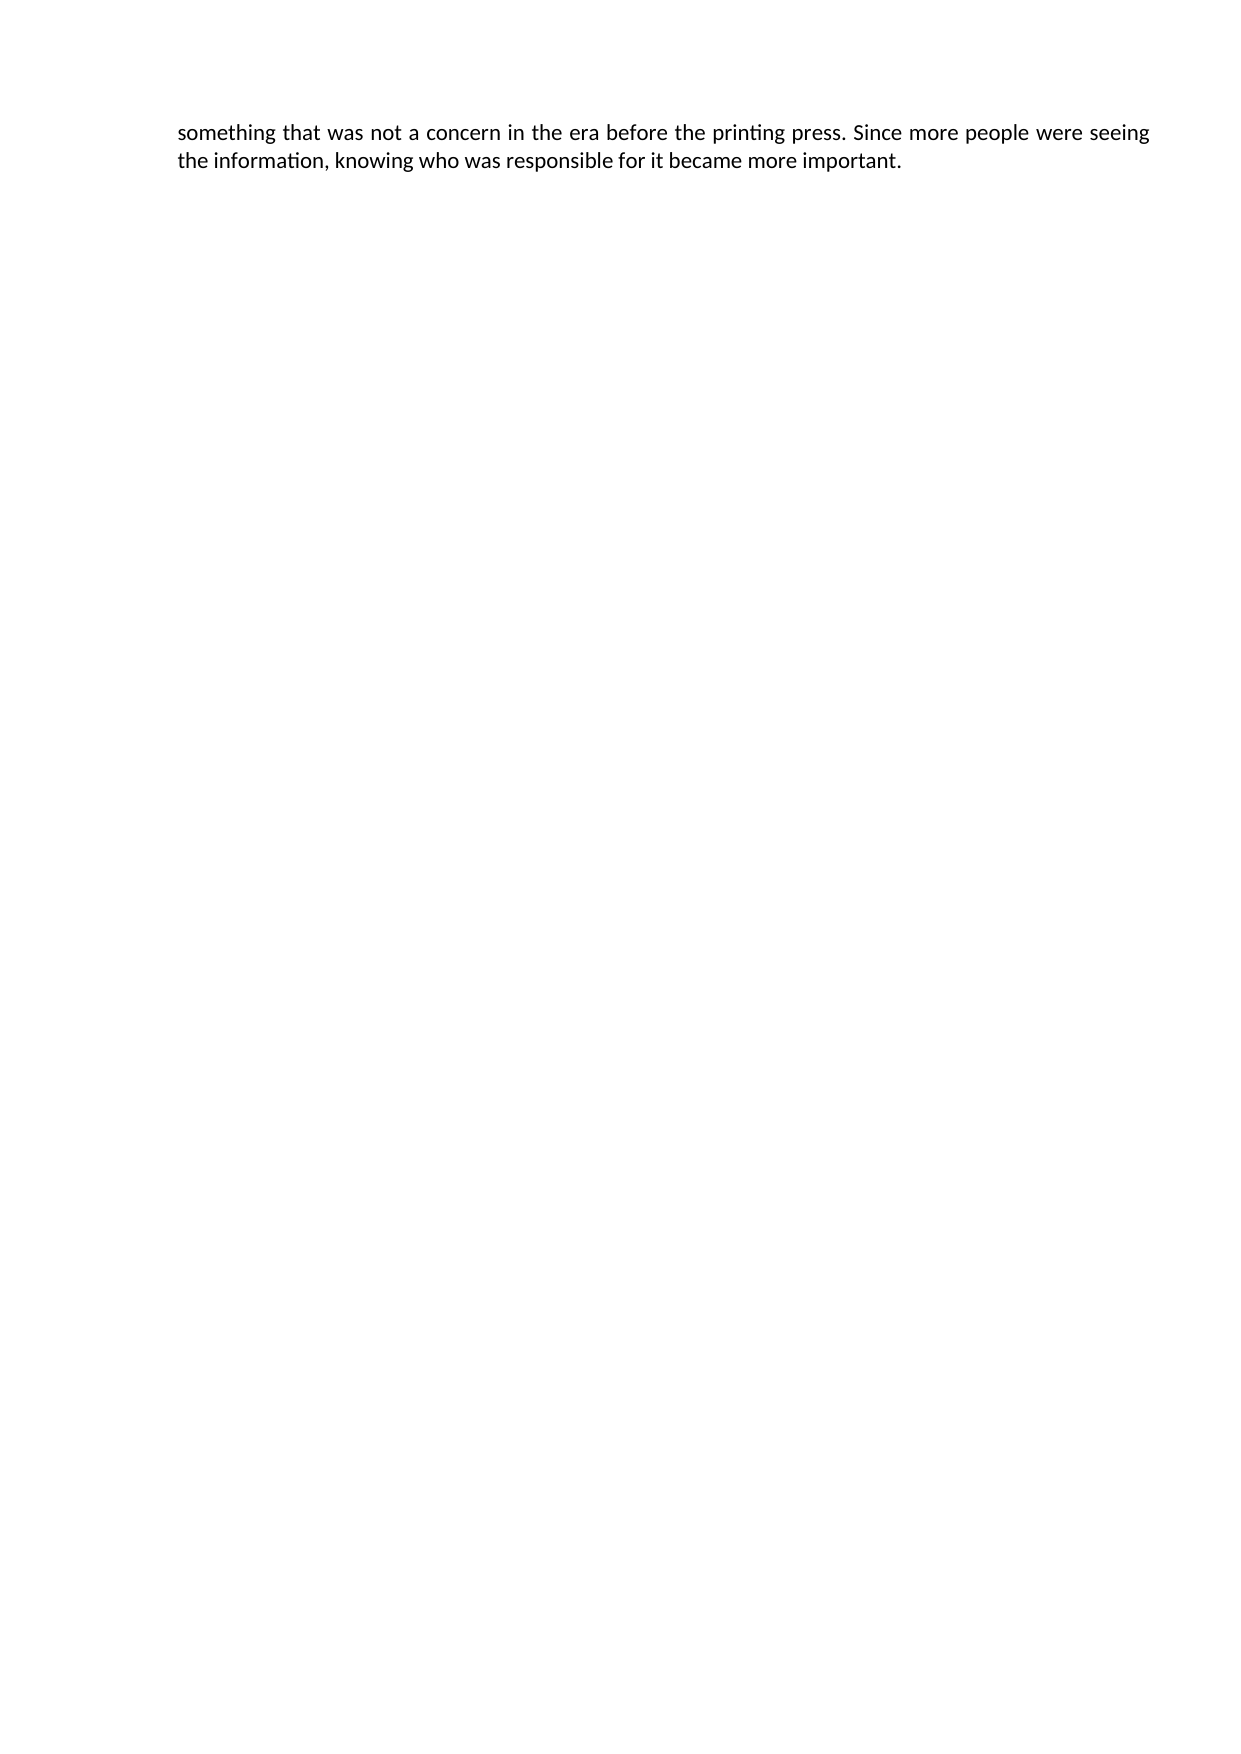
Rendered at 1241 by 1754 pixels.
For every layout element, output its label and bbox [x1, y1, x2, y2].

text [177, 118, 1152, 174]
